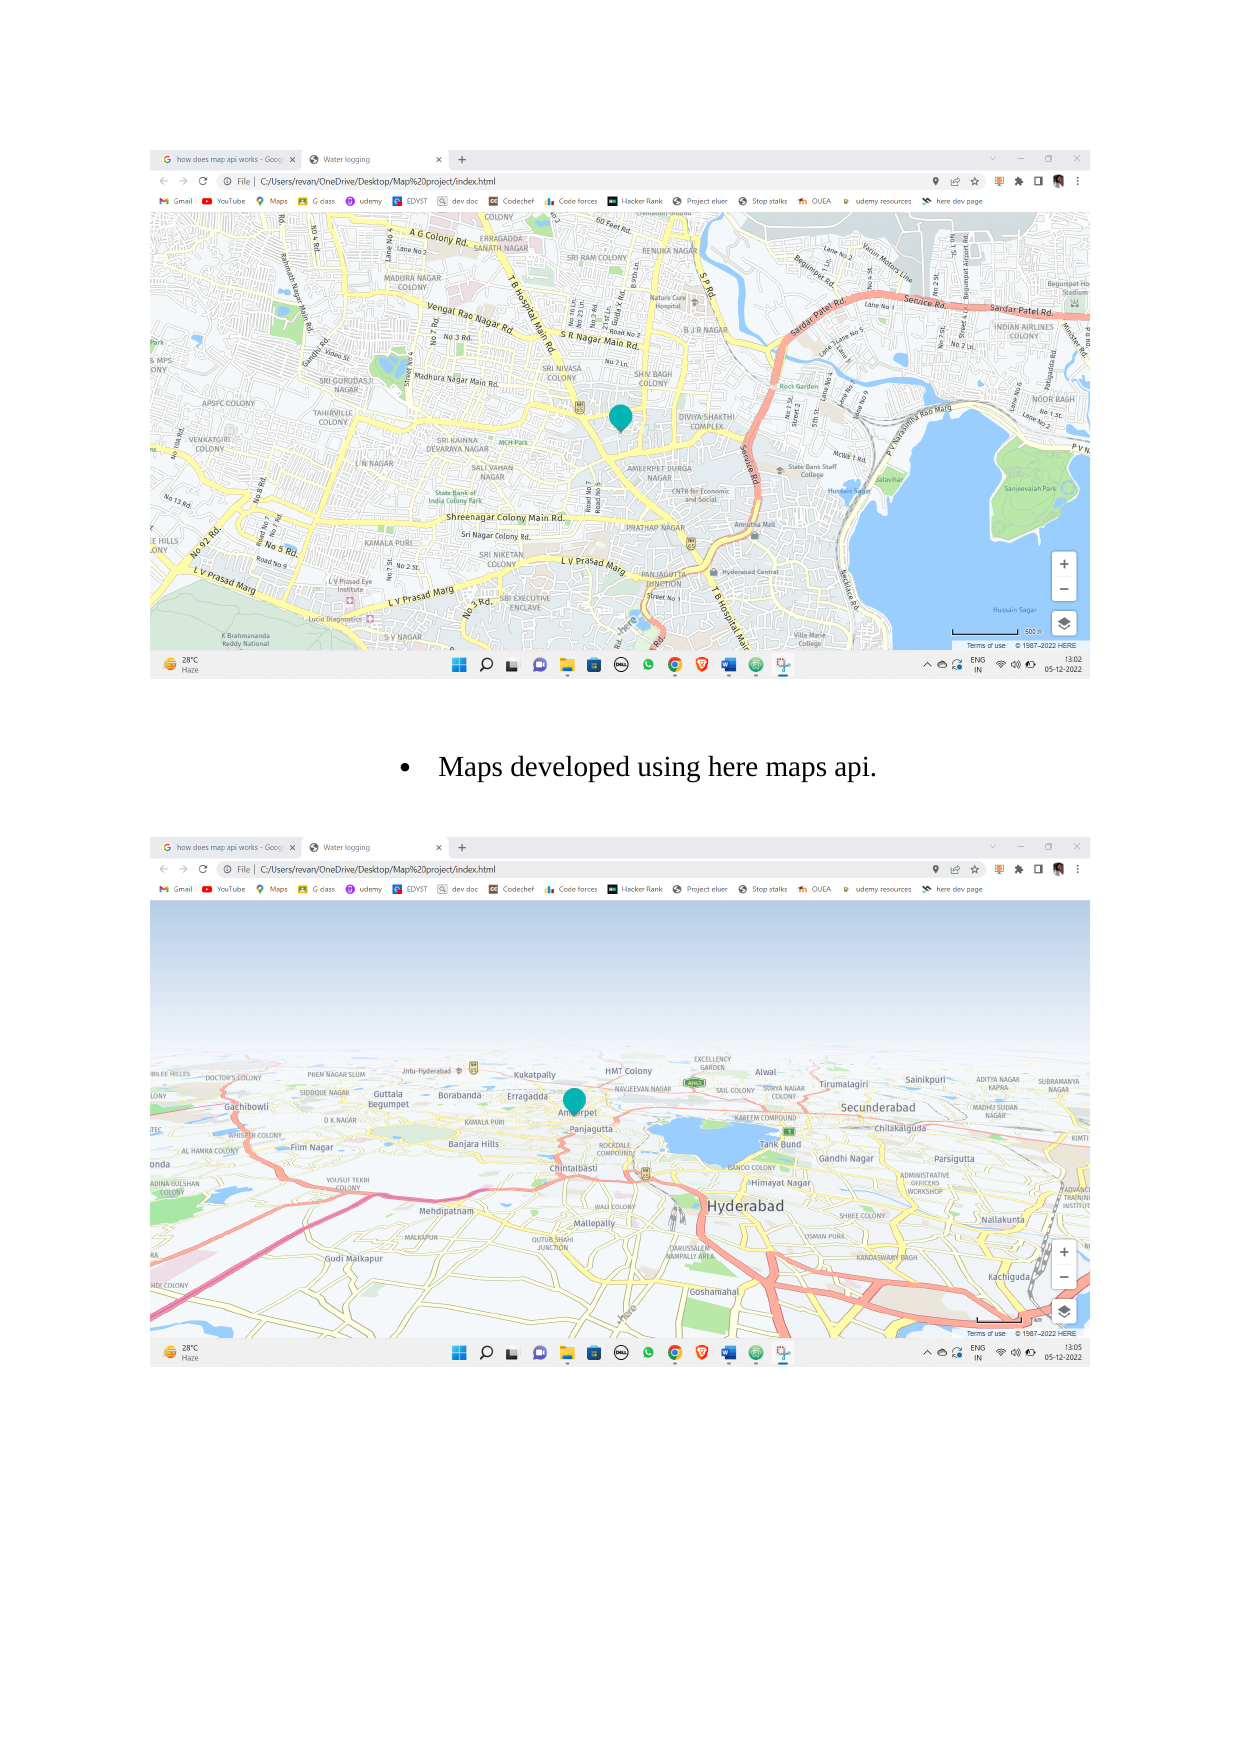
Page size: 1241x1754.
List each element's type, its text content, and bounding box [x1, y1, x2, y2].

picture [150, 150, 1091, 679]
picture [150, 837, 1091, 1367]
list Maps developed using here maps api. [187, 749, 1090, 783]
